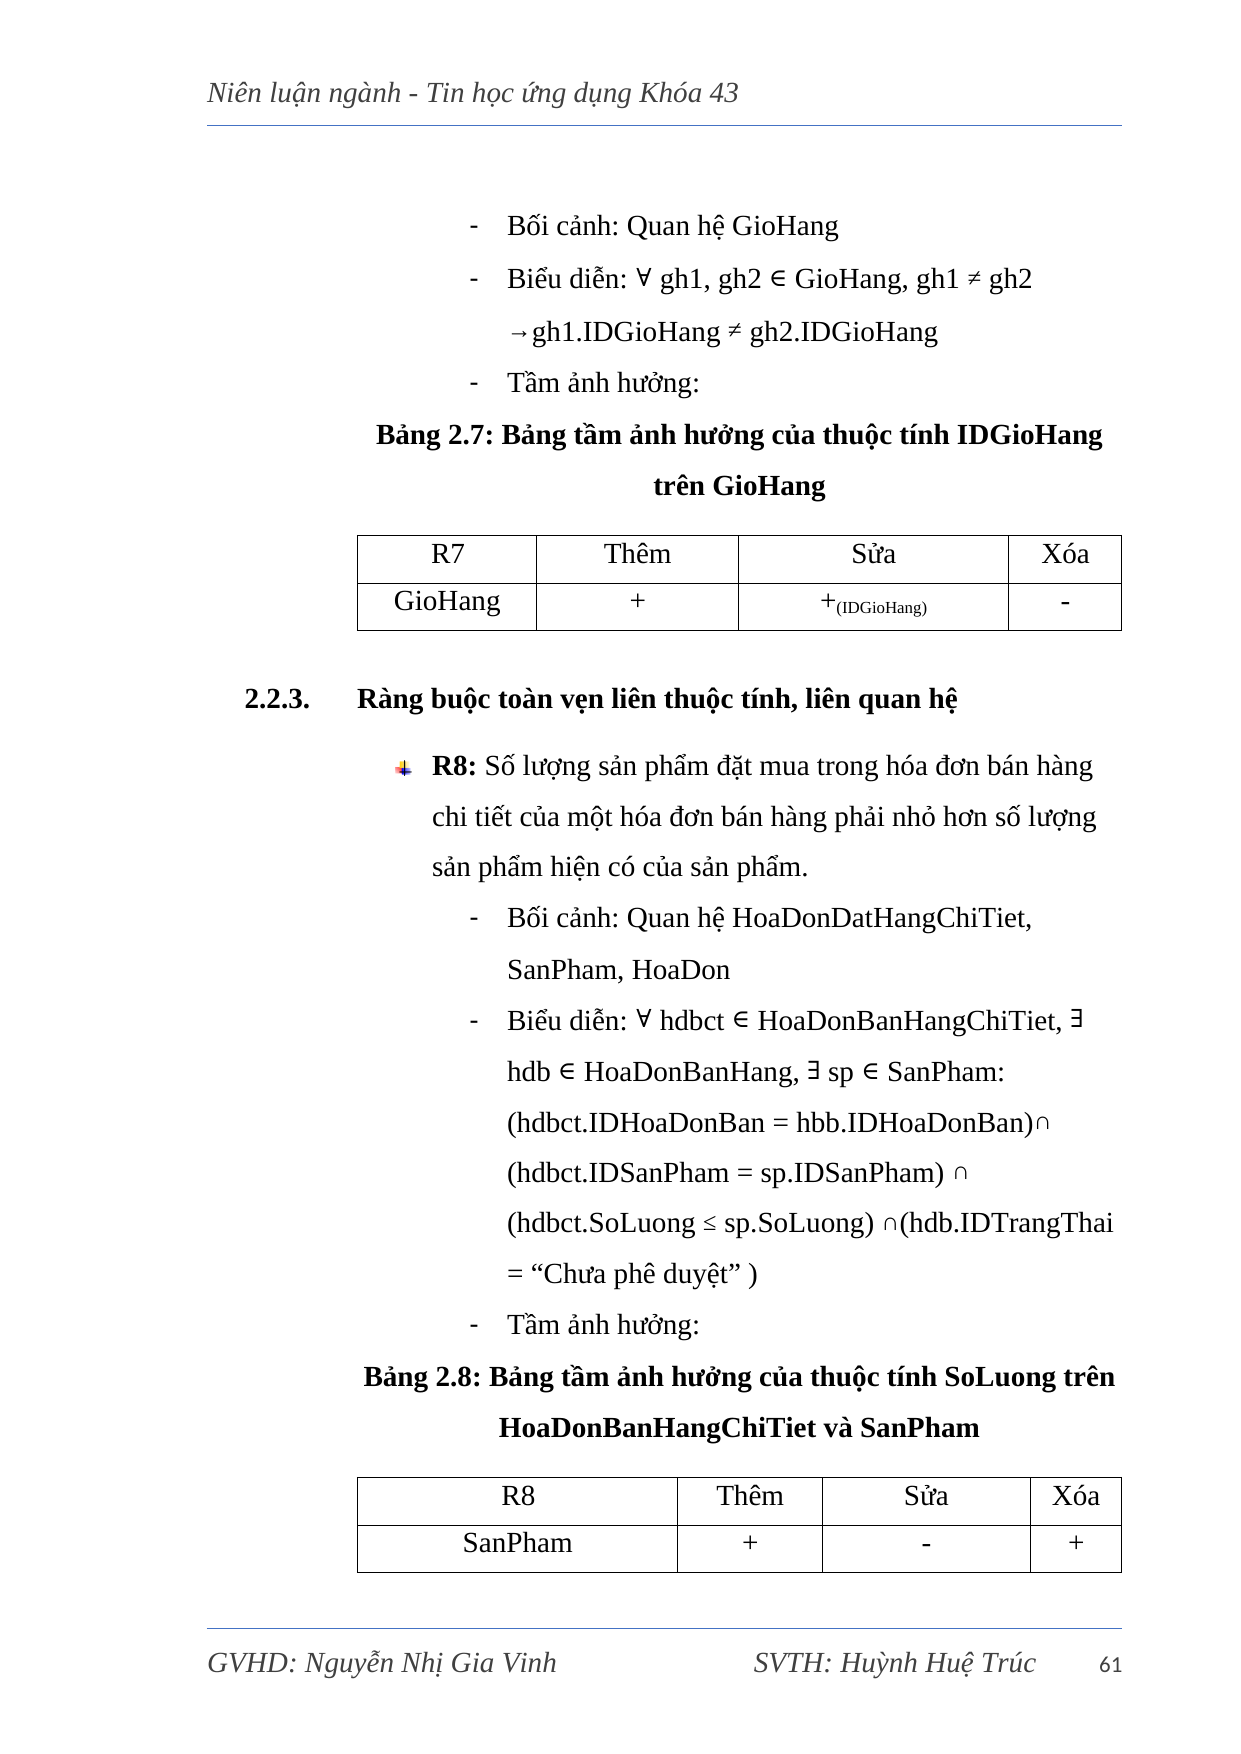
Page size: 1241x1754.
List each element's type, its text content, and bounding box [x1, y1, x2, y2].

table_header Sửa [739, 536, 1008, 582]
table_cell + [537, 584, 738, 630]
table_header Thêm [537, 536, 738, 582]
table_header Sửa [823, 1478, 1030, 1524]
list Ràng buộc toàn vẹn liên thuộc tính, liên quan hệ [244, 681, 1122, 715]
list R8: Số lượng sản phẩm đặt mua trong hóa đơn bán hàng chi tiết của một hóa đơn bán hàng phải nhỏ hơn số lượng sản phẩm hiện có của sản phẩm. [394, 748, 1122, 883]
list Tầm ảnh hưởng: [469, 1306, 1122, 1342]
table_cell SanPham [358, 1526, 677, 1572]
text Bảng 2.7: Bảng tầm ảnh hưởng của thuộc tính IDGioHang trên GioHang [357, 417, 1122, 501]
table_cell - [1009, 584, 1121, 630]
table_header Xóa [1009, 536, 1121, 582]
table_cell GioHang [358, 584, 536, 630]
list Biểu diễn: gh1, gh2 GioHang, gh1 gh2 [469, 260, 1122, 296]
picture [395, 759, 412, 776]
table_cell +(IDGioHang) [739, 584, 1008, 630]
list Bối cảnh: Quan hệ HoaDonDatHangChiTiet, SanPham, HoaDon [469, 899, 1122, 985]
table_header Thêm [678, 1478, 822, 1524]
table_header R7 [358, 536, 536, 582]
text gh1.IDGioHang gh2.IDGioHang [507, 314, 1122, 347]
table_header R8 [358, 1478, 677, 1524]
table_cell - [823, 1526, 1030, 1572]
text Bảng 2.8: Bảng tầm ảnh hưởng của thuộc tính SoLuong trên HoaDonBanHangChiTiet và SanPham [357, 1359, 1122, 1443]
table_cell + [1031, 1526, 1121, 1572]
table_header Xóa [1031, 1478, 1121, 1524]
list Bối cảnh: Quan hệ GioHang [469, 207, 1122, 242]
list Tầm ảnh hưởng: [469, 364, 1122, 399]
list Biểu diễn: hdbct HoaDonBanHangChiTiet, hdb HoaDonBanHang, sp SanPham: (hdbct.IDHoaDonBan = hbb.IDHoaDonBan) (hdbct.IDSanPham = sp.IDSanPham) (hdbct.SoLuong sp.SoLuong) (hdb.IDTrangThai = “Chưa phê duyệt” ) [469, 1002, 1122, 1289]
table_cell + [678, 1526, 822, 1572]
